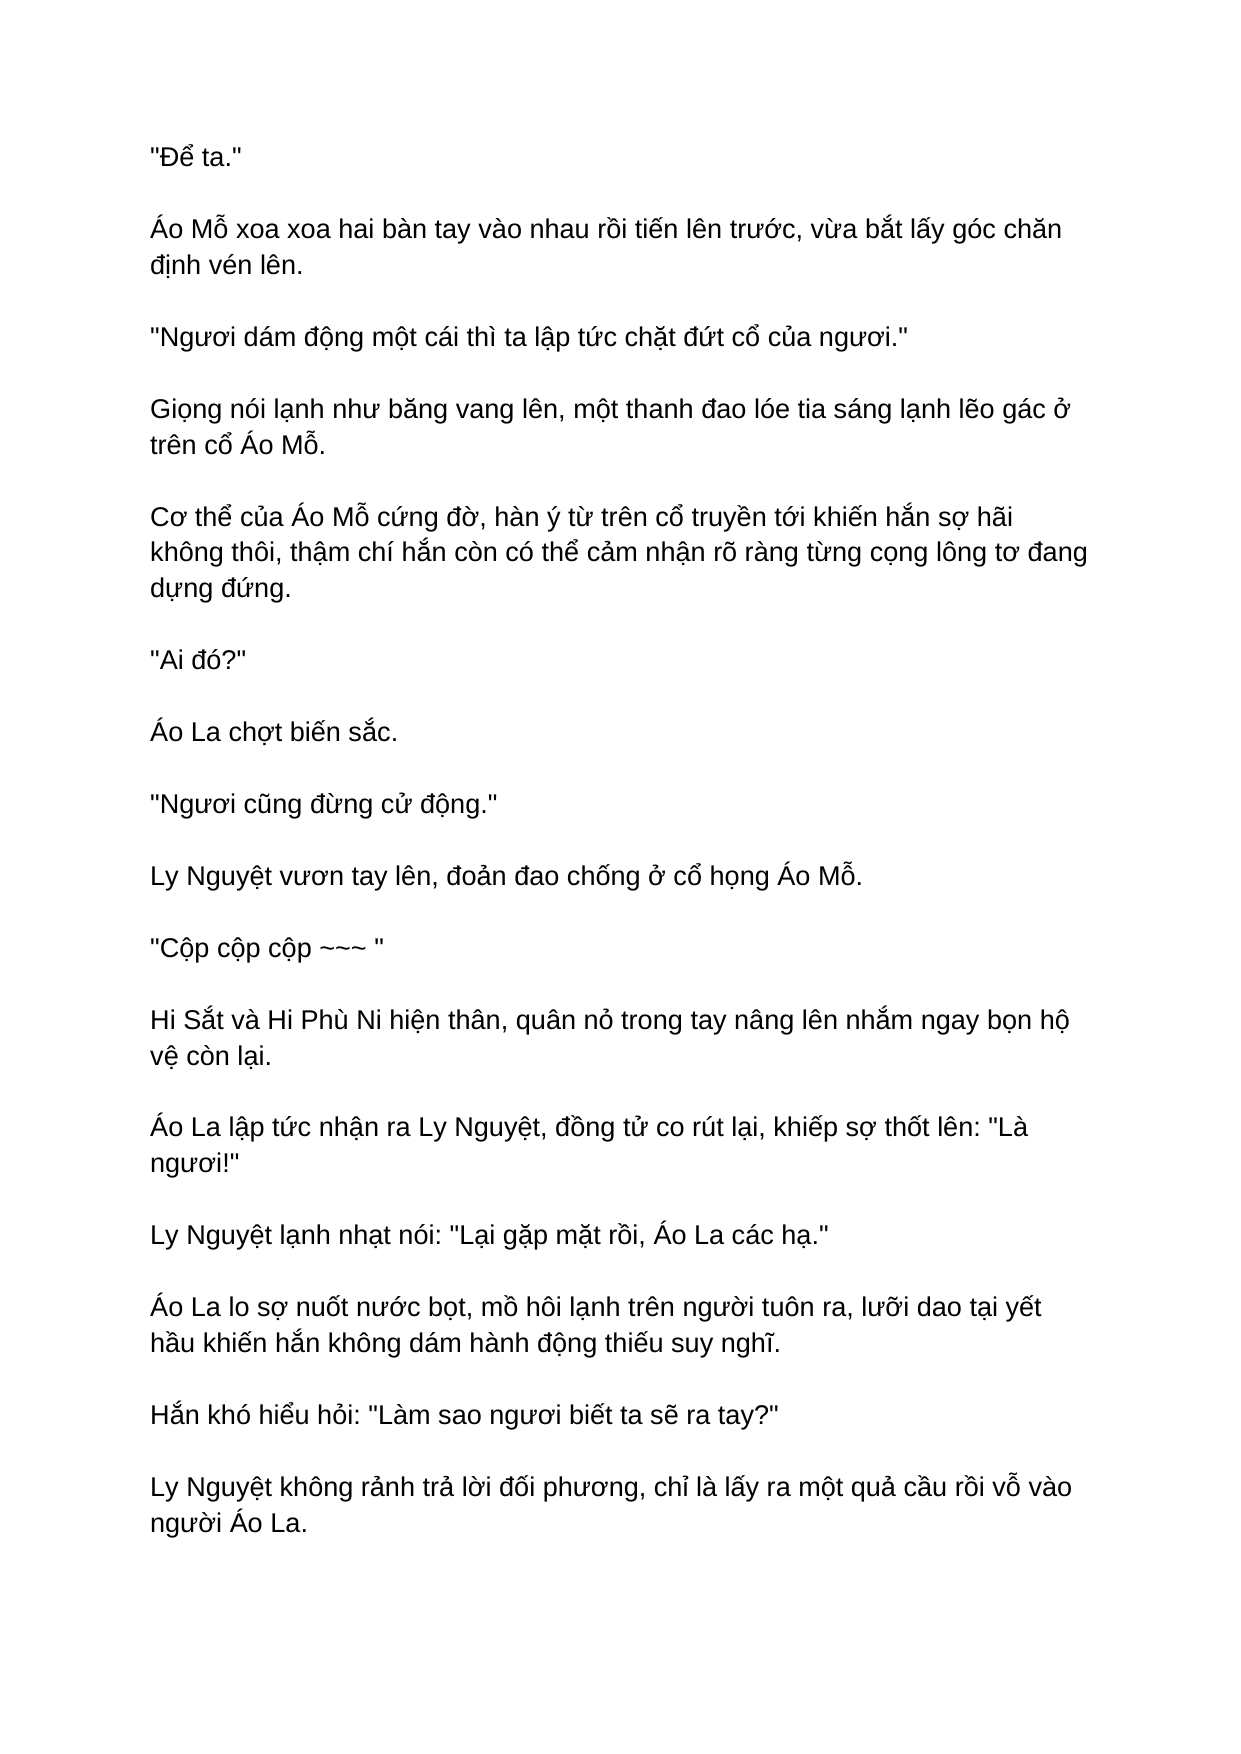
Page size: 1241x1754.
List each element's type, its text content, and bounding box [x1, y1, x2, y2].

text Áo La lập tức nhận ra Ly Nguyệt, đồng tử co rút lại, khiếp sợ thốt lên: "Là ngươi!" [150, 1111, 1090, 1179]
text "Ai đó?" [150, 644, 1090, 676]
text Giọng nói lạnh như băng vang lên, một thanh đao lóe tia sáng lạnh lẽo gác ở trên cổ Áo Mỗ. [150, 393, 1090, 460]
text "Để ta." [150, 141, 1090, 172]
text Ly Nguyệt vươn tay lên, đoản đao chống ở cổ họng Áo Mỗ. [150, 860, 1090, 891]
text Áo Mỗ xoa xoa hai bàn tay vào nhau rồi tiến lên trước, vừa bắt lấy góc chăn định vén lên. [150, 213, 1090, 280]
text Hắn khó hiểu hỏi: "Làm sao ngươi biết ta sẽ ra tay?" [150, 1399, 1090, 1430]
text "Cộp cộp cộp ~~~ " [150, 932, 1090, 963]
text Áo La lo sợ nuốt nước bọt, mồ hôi lạnh trên người tuôn ra, lưỡi dao tại yết hầu khiến hắn không dám hành động thiếu suy nghĩ. [150, 1291, 1090, 1358]
text "Ngươi cũng đừng cử động." [150, 788, 1090, 819]
text "Ngươi dám động một cái thì ta lập tức chặt đứt cổ của ngươi." [150, 321, 1090, 352]
text Áo La chợt biến sắc. [150, 716, 1090, 747]
text Hi Sắt và Hi Phù Ni hiện thân, quân nỏ trong tay nâng lên nhắm ngay bọn hộ vệ còn lại. [150, 1004, 1090, 1071]
text Ly Nguyệt lạnh nhạt nói: "Lại gặp mặt rồi, Áo La các hạ." [150, 1219, 1090, 1251]
text Cơ thể của Áo Mỗ cứng đờ, hàn ý từ trên cổ truyền tới khiến hắn sợ hãi không thôi, thậm chí hắn còn có thể cảm nhận rõ ràng từng cọng lông tơ đang dựng đứng. [150, 501, 1090, 604]
text Ly Nguyệt không rảnh trả lời đối phương, chỉ là lấy ra một quả cầu rồi vỗ vào người Áo La. [150, 1471, 1090, 1538]
